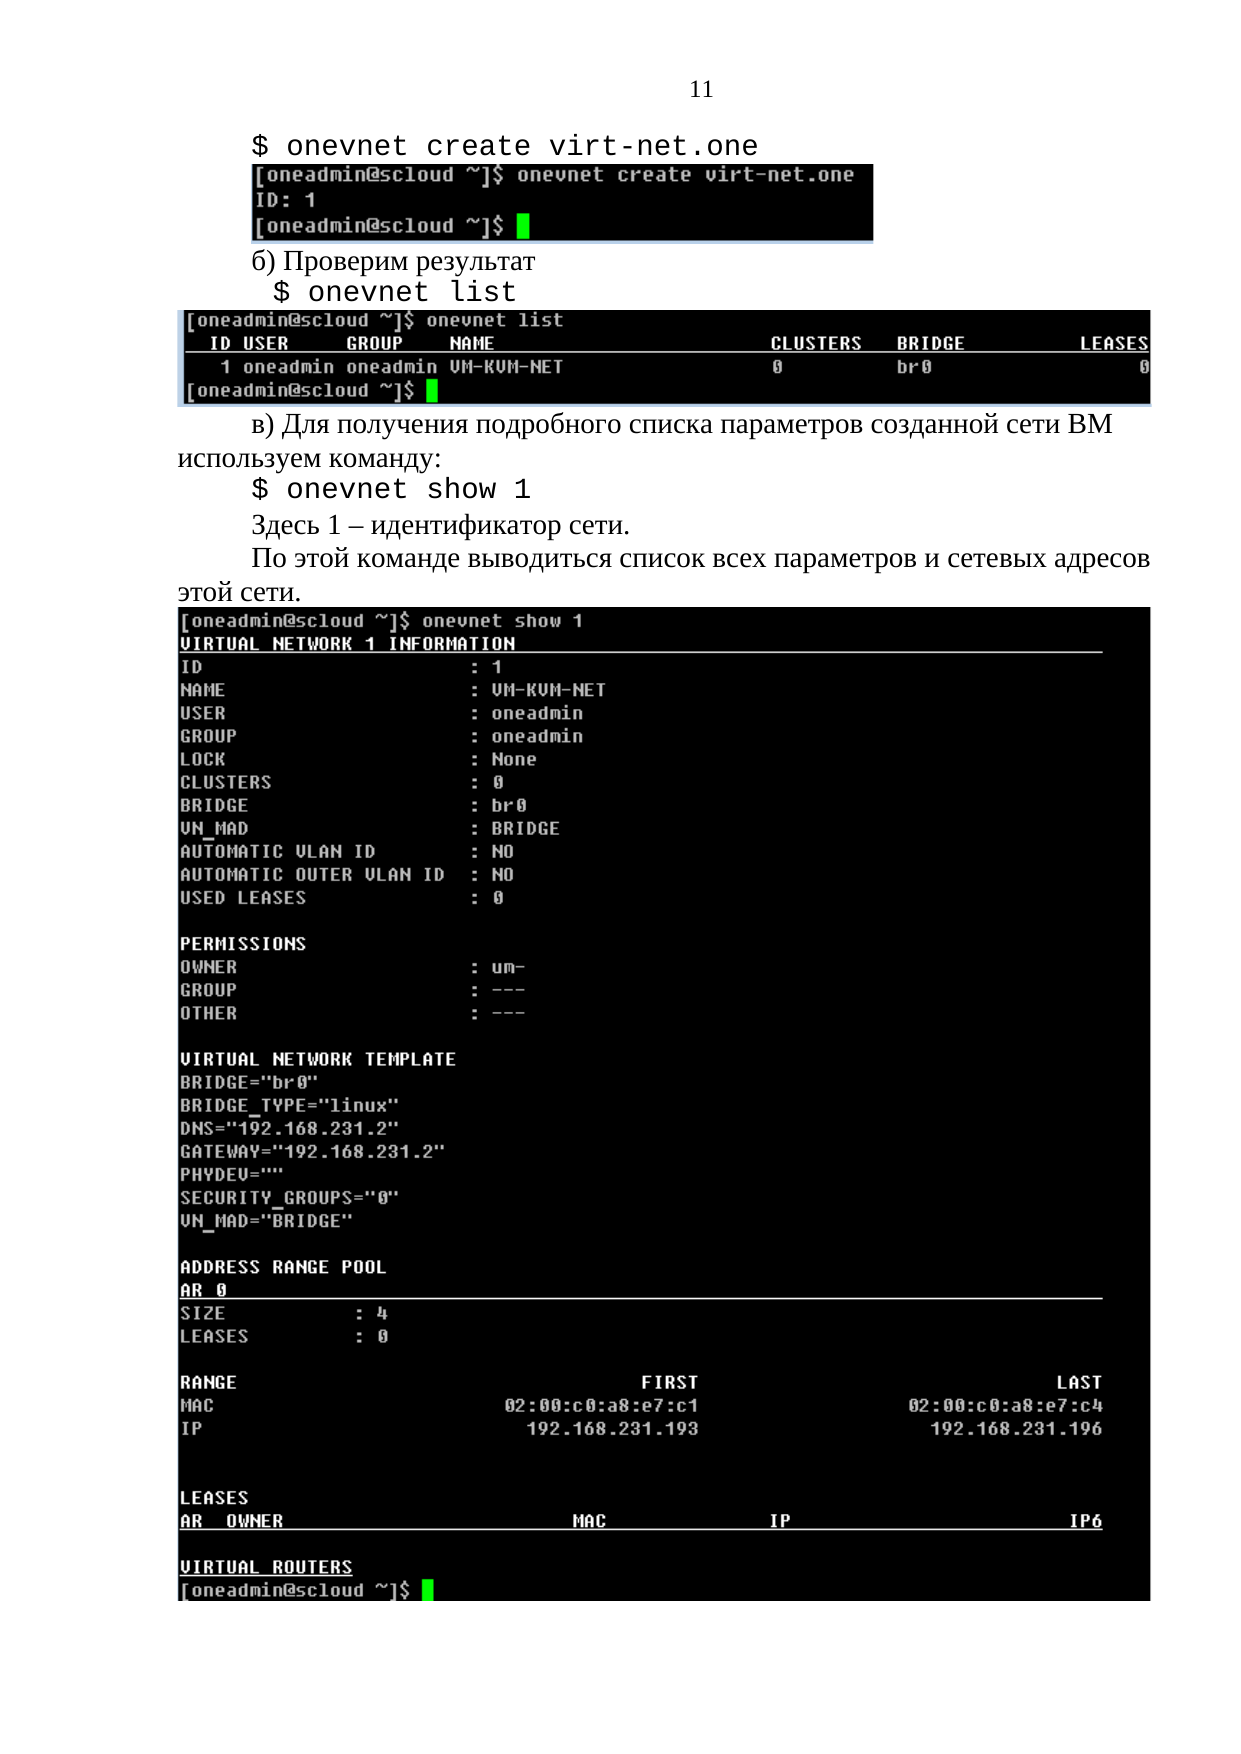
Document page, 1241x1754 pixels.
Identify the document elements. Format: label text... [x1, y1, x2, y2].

picture [177, 607, 1152, 1601]
text в) Для получения подробного списка параметров созданной сети ВМ используем команду: [177, 407, 1152, 474]
text $ onevnet list [177, 277, 1152, 310]
text По этой команде выводиться список всех параметров и сетевых адресов этой сети. [177, 540, 1152, 607]
text $ onevnet create virt-net.one [177, 131, 1152, 164]
picture [251, 164, 874, 244]
text б) Проверим результат [177, 243, 1152, 277]
picture [177, 310, 1152, 407]
text $ onevnet show 1 [177, 474, 1152, 507]
text Здесь 1 – идентификатор сети. [177, 507, 1152, 540]
